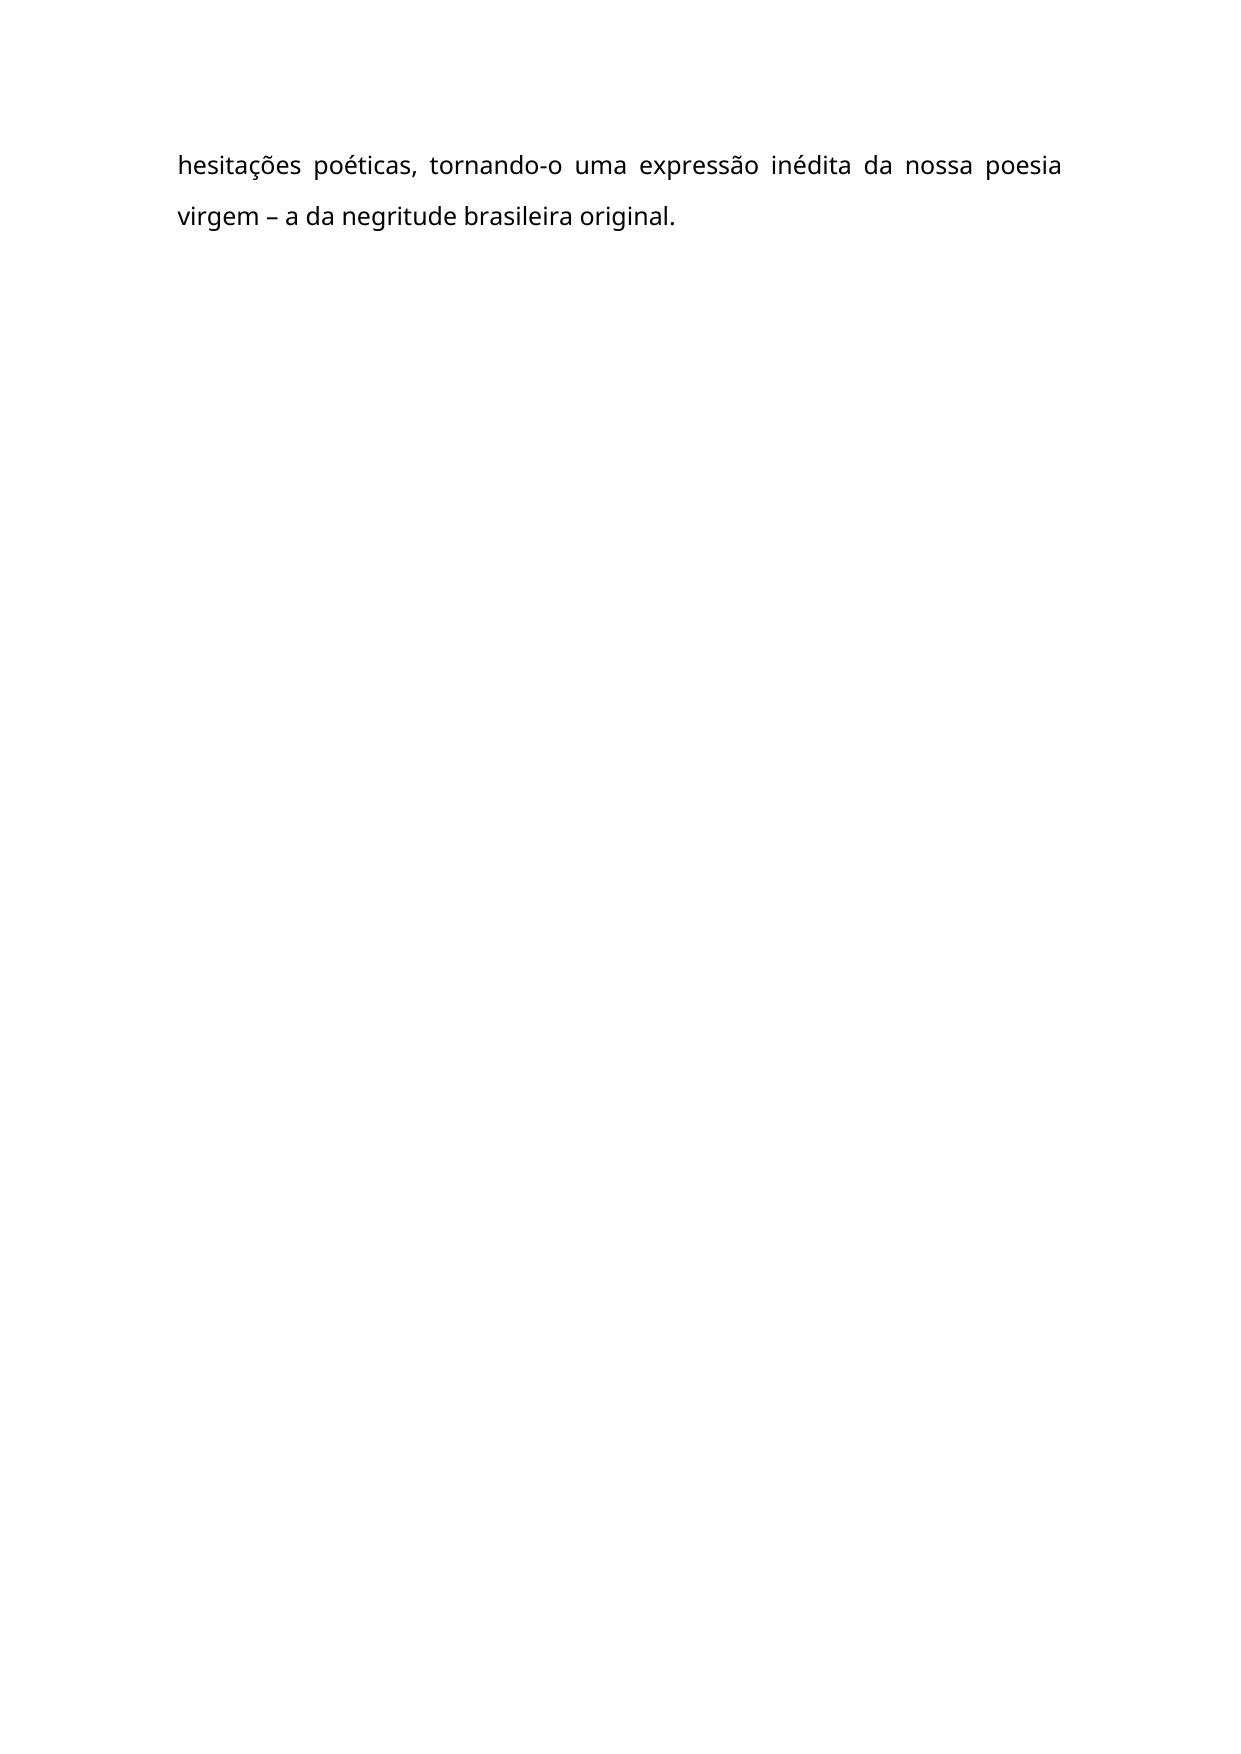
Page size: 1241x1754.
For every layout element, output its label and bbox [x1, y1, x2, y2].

text [177, 148, 1063, 233]
